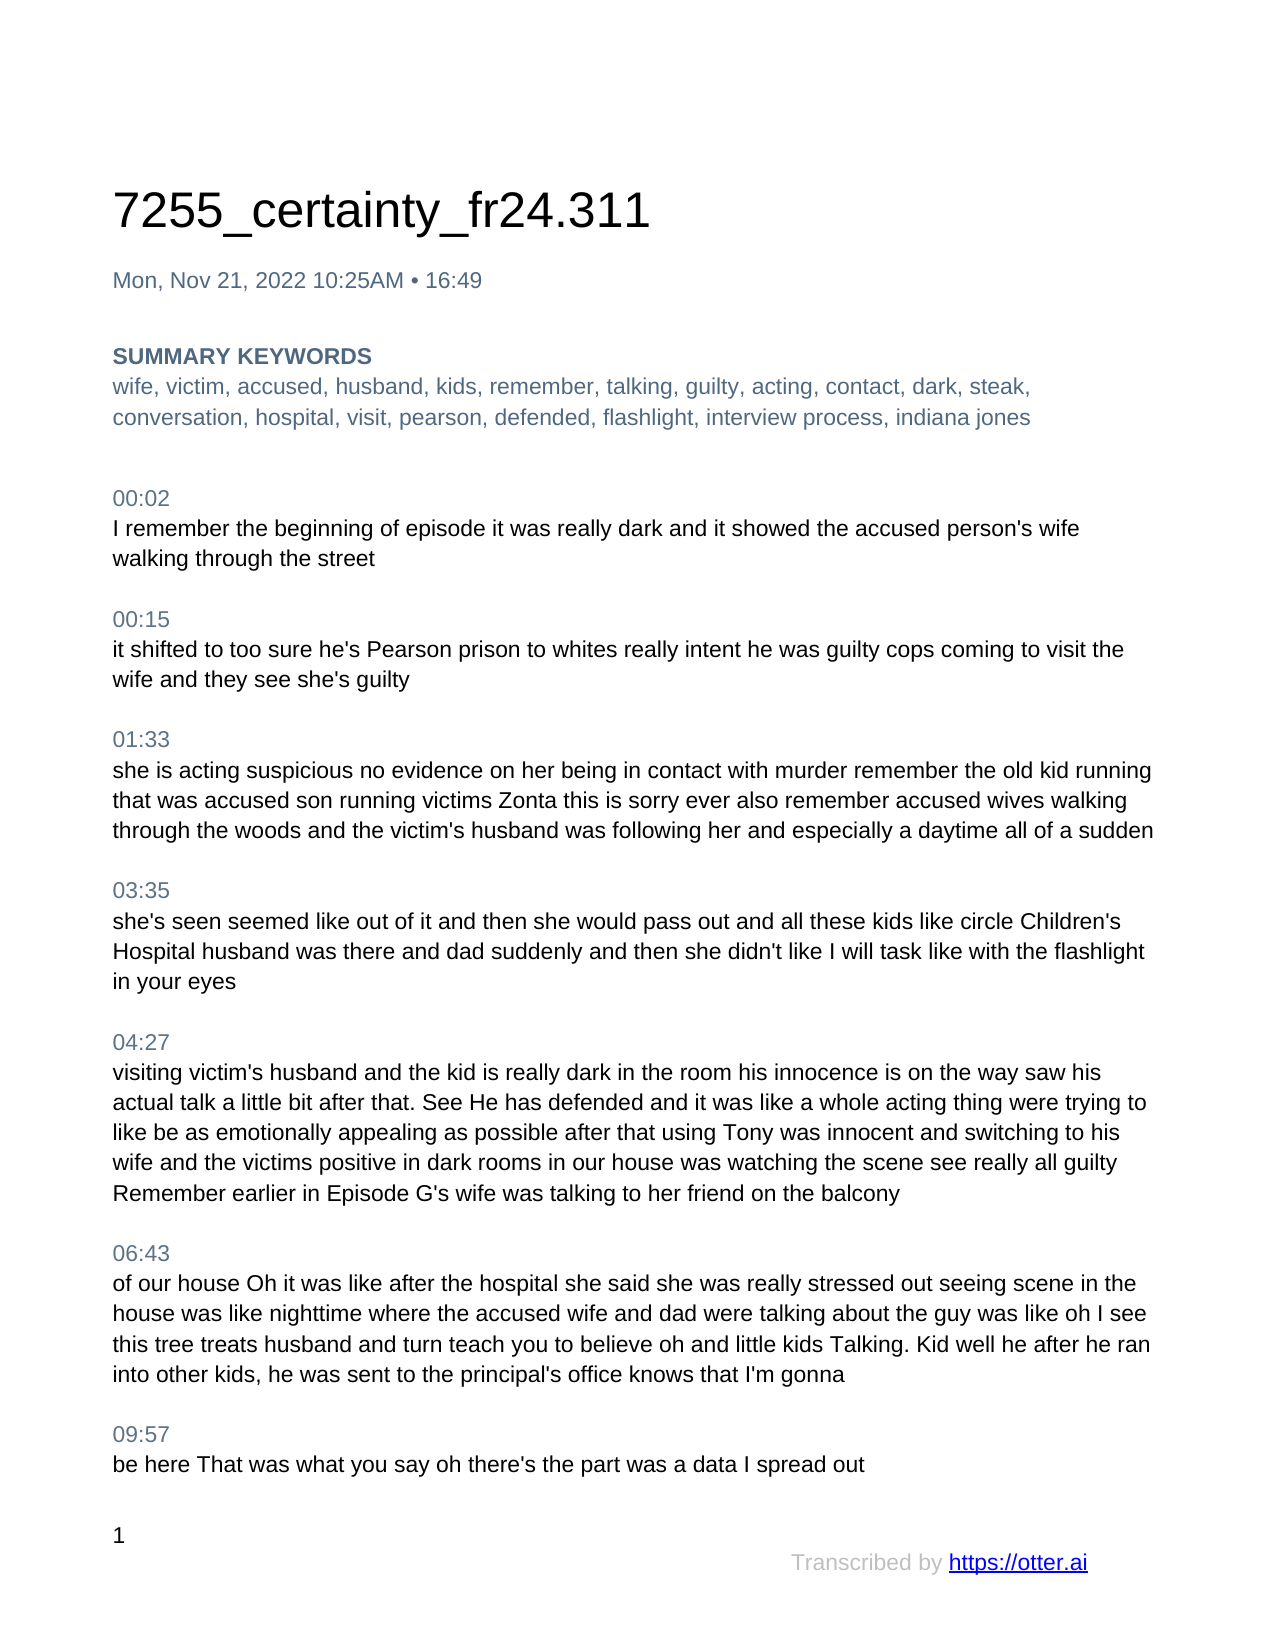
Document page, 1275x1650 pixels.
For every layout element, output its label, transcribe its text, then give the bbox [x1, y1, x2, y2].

text 7255_certainty_fr24.311 [112, 180, 1162, 238]
text 01:33 [112, 726, 1162, 753]
text 00:15 [112, 606, 1162, 632]
text 06:43 [112, 1240, 1162, 1266]
text she is acting suspicious no evidence on her being in contact with murder remember the old kid running that was accused son running victims Zonta this is sorry ever also remember accused wives walking through the woods and the victim's husband was following her and especially a daytime all of a sudden [112, 757, 1162, 843]
text 04:27 [112, 1028, 1162, 1055]
text 00:02 [112, 485, 1162, 511]
text 09:57 [112, 1421, 1162, 1448]
text be here That was what you say oh there's the part was a data I spread out [112, 1451, 1162, 1478]
text wife, victim, accused, husband, kids, remember, talking, guilty, acting, contact, dark, steak, conversation, hospital, visit, pearson, defended, flashlight, interview process, indiana jones [112, 373, 1162, 430]
text I remember the beginning of episode it was really dark and it showed the accused person's wife walking through the street [112, 515, 1162, 572]
text visiting victim's husband and the kid is really dark in the room his innocence is on the way saw his actual talk a little bit after that. See He has defended and it was like a whole acting thing were trying to like be as emotionally appealing as possible after that using Tony was innocent and switching to his wife and the victims positive in dark rooms in our house was watching the scene see really all guilty Remember earlier in Episode G's wife was talking to her friend on the balcony [112, 1059, 1162, 1206]
text 03:35 [112, 877, 1162, 904]
text Mon, Nov 21, 2022 10:25AM • 16:49 [112, 267, 1162, 293]
text of our house Oh it was like after the hospital she said she was really stressed out seeing scene in the house was like nighttime where the accused wife and dad were talking about the guy was like oh I see this tree treats husband and turn teach you to believe oh and little kids Talking. Kid well he after he ran into other kids, he was sent to the principal's office knows that I'm gonna [112, 1270, 1162, 1387]
text she's seen seemed like out of it and then she would pass out and all these kids like circle Children's Hospital husband was there and dad suddenly and then she didn't like I will task like with the flashlight in your eyes [112, 908, 1162, 994]
text SUMMARY KEYWORDS [112, 343, 1162, 369]
text it shifted to too sure he's Pearson prison to whites really intent he was guilty cops coming to visit the wife and they see she's guilty [112, 636, 1162, 692]
